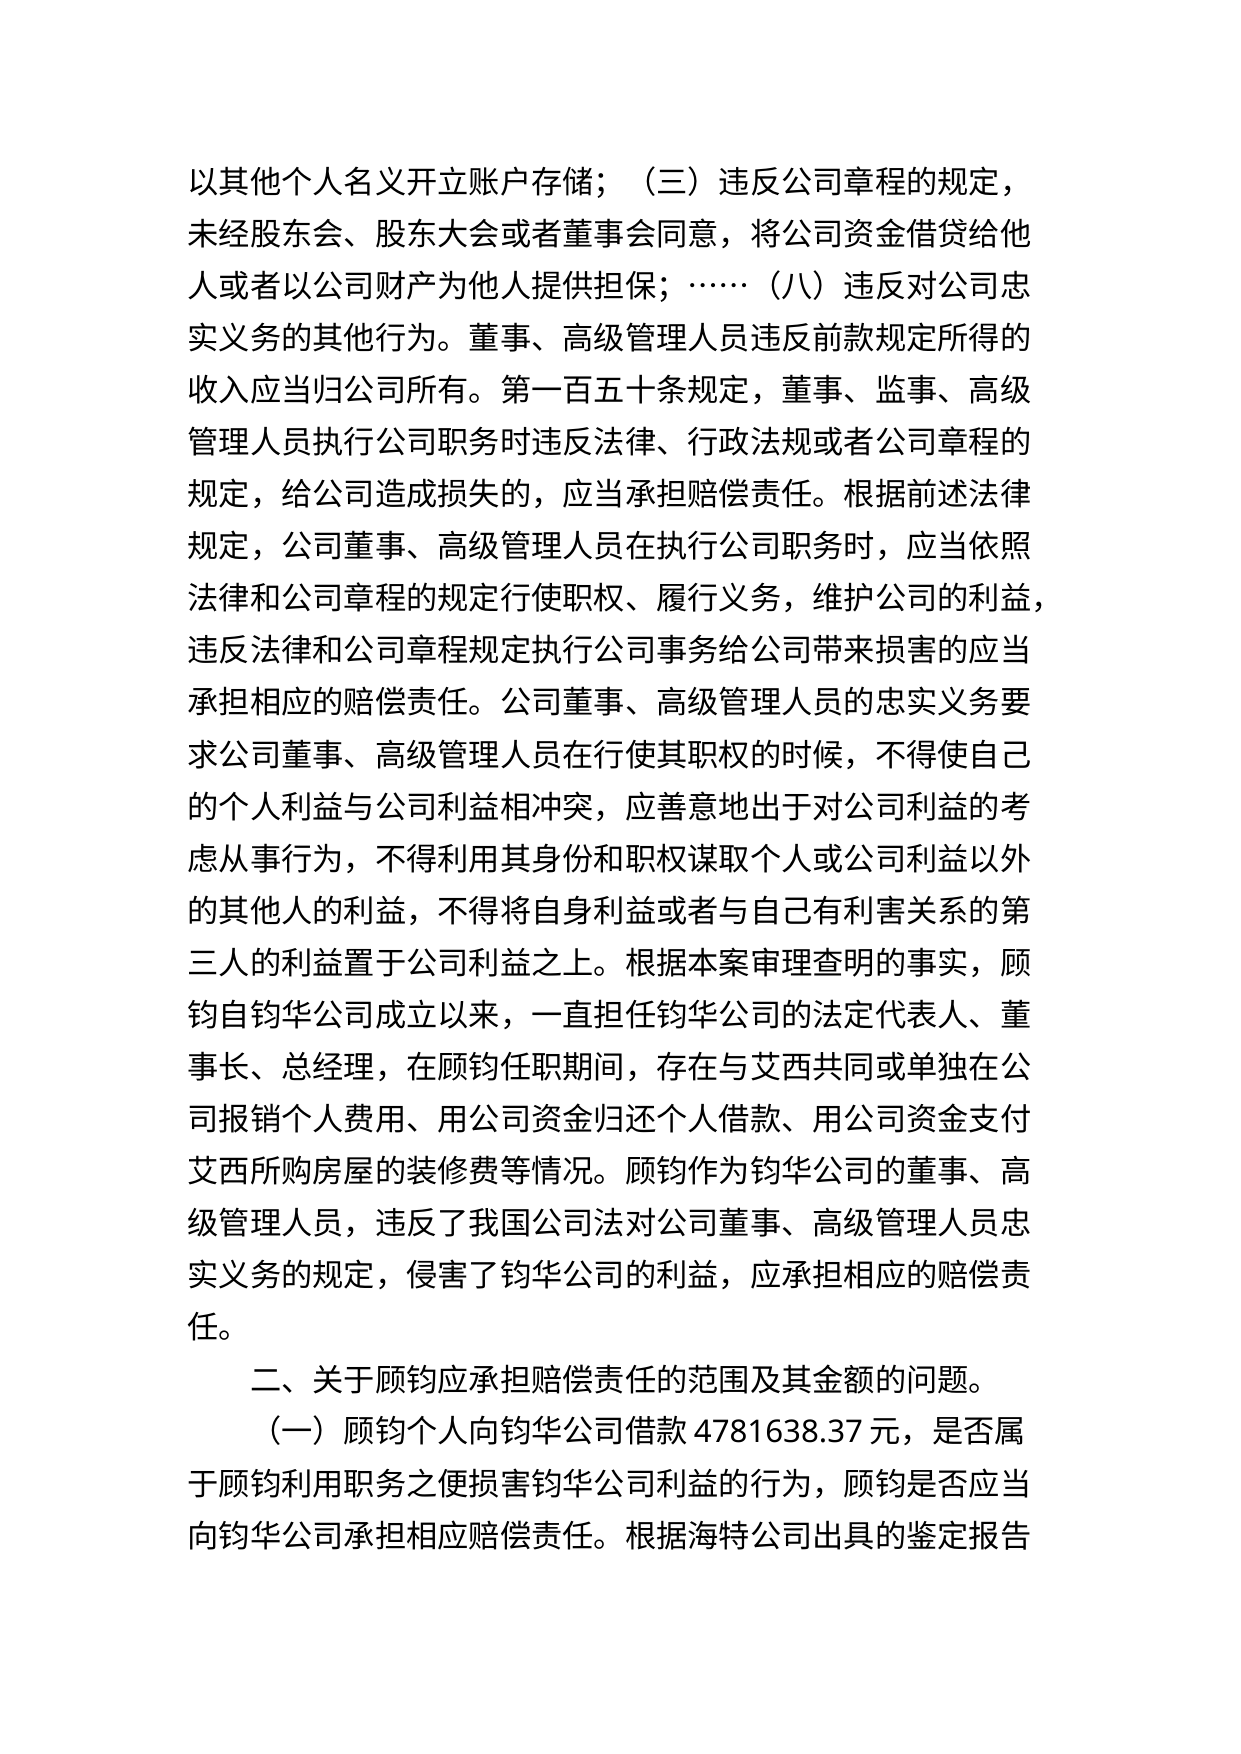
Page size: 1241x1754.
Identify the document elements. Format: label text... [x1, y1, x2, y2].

text 二、关于顾钧应承担赔偿责任的范围及其金额的问题。 [187, 1348, 1053, 1400]
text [187, 1400, 1053, 1556]
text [187, 150, 1053, 1348]
